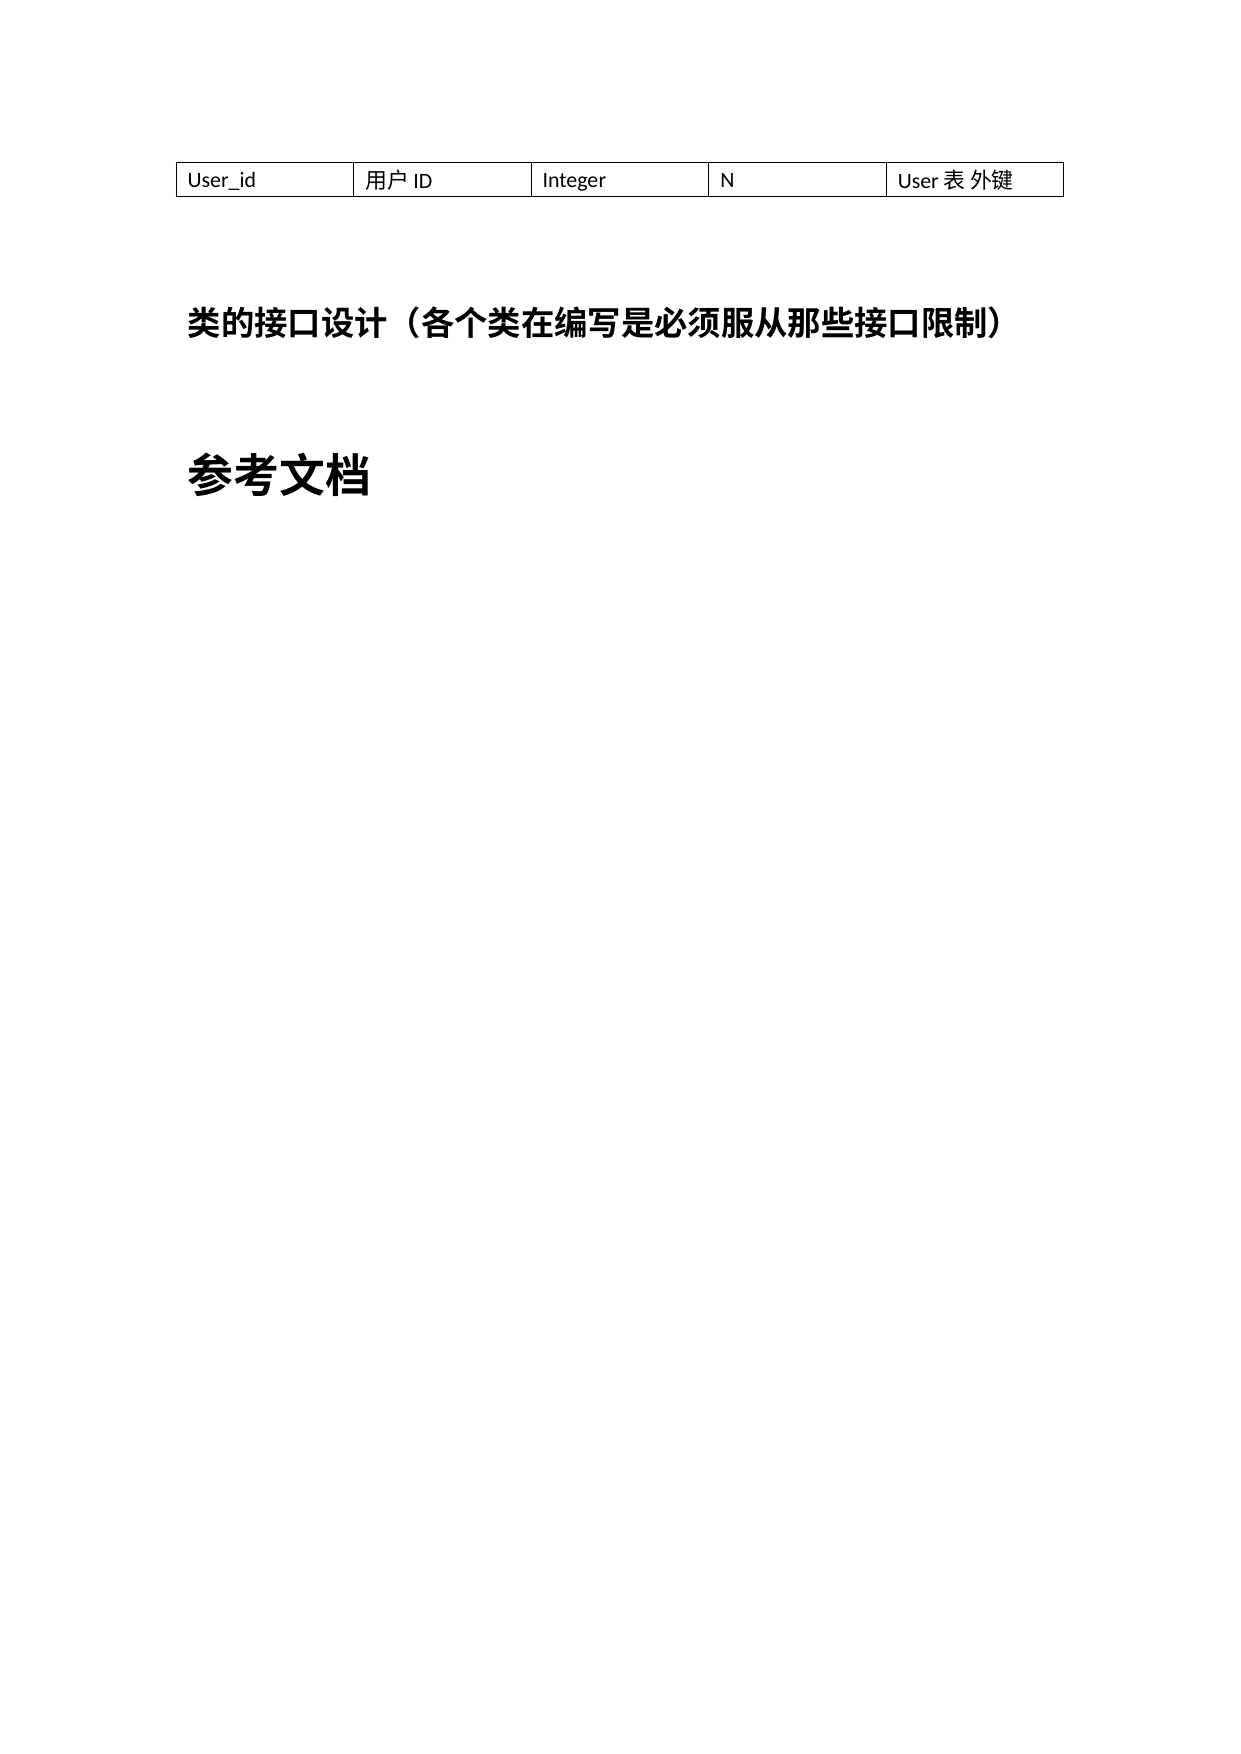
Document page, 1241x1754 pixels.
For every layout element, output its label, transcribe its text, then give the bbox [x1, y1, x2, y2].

table_cell Integer [532, 163, 708, 196]
table_cell N [709, 163, 886, 196]
table_cell User表 外键 [887, 163, 1063, 196]
table_cell User_id [177, 163, 353, 196]
subtitle 参考文档 [187, 424, 1053, 522]
table_cell 用户ID [354, 163, 531, 196]
subtitle 类的接口设计（各个类在编写是必须服从那些接口限制） [187, 289, 1053, 354]
